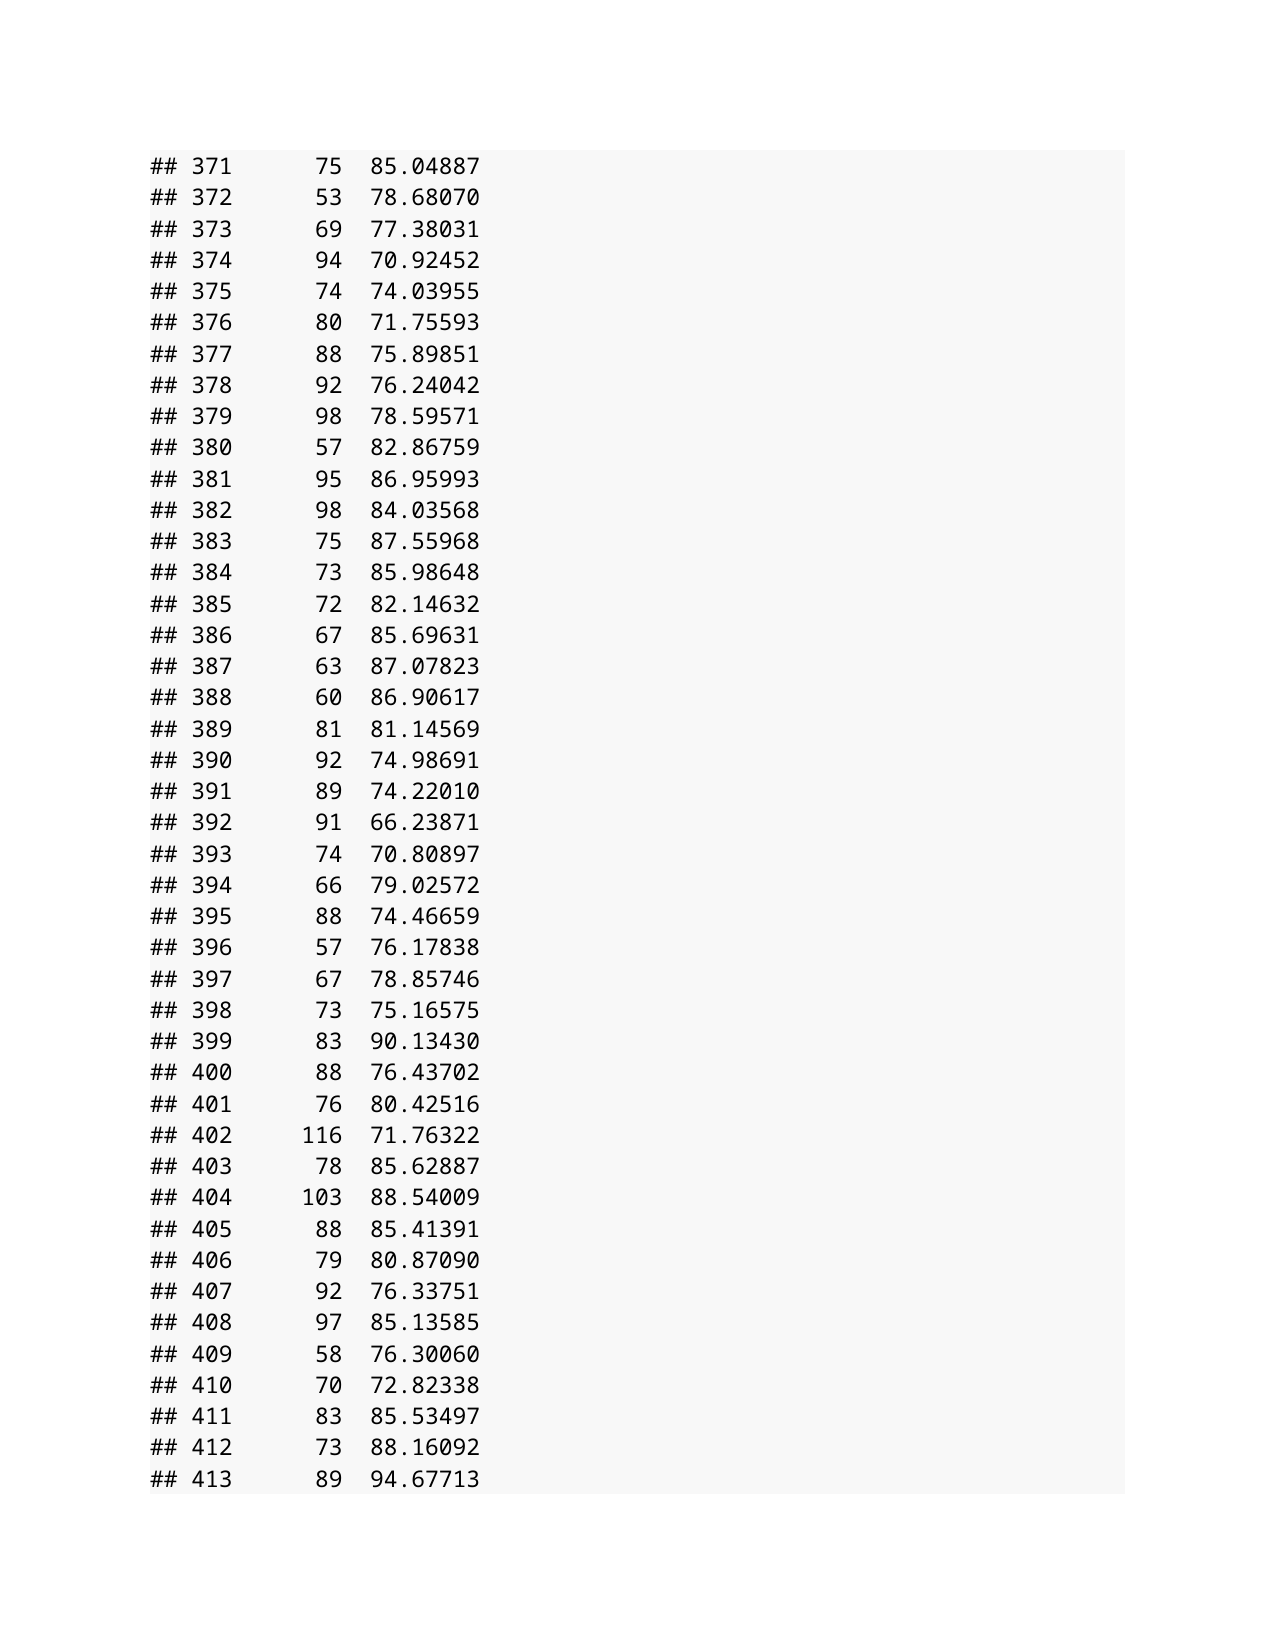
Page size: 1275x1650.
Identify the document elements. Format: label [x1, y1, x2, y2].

text [150, 150, 1125, 1494]
